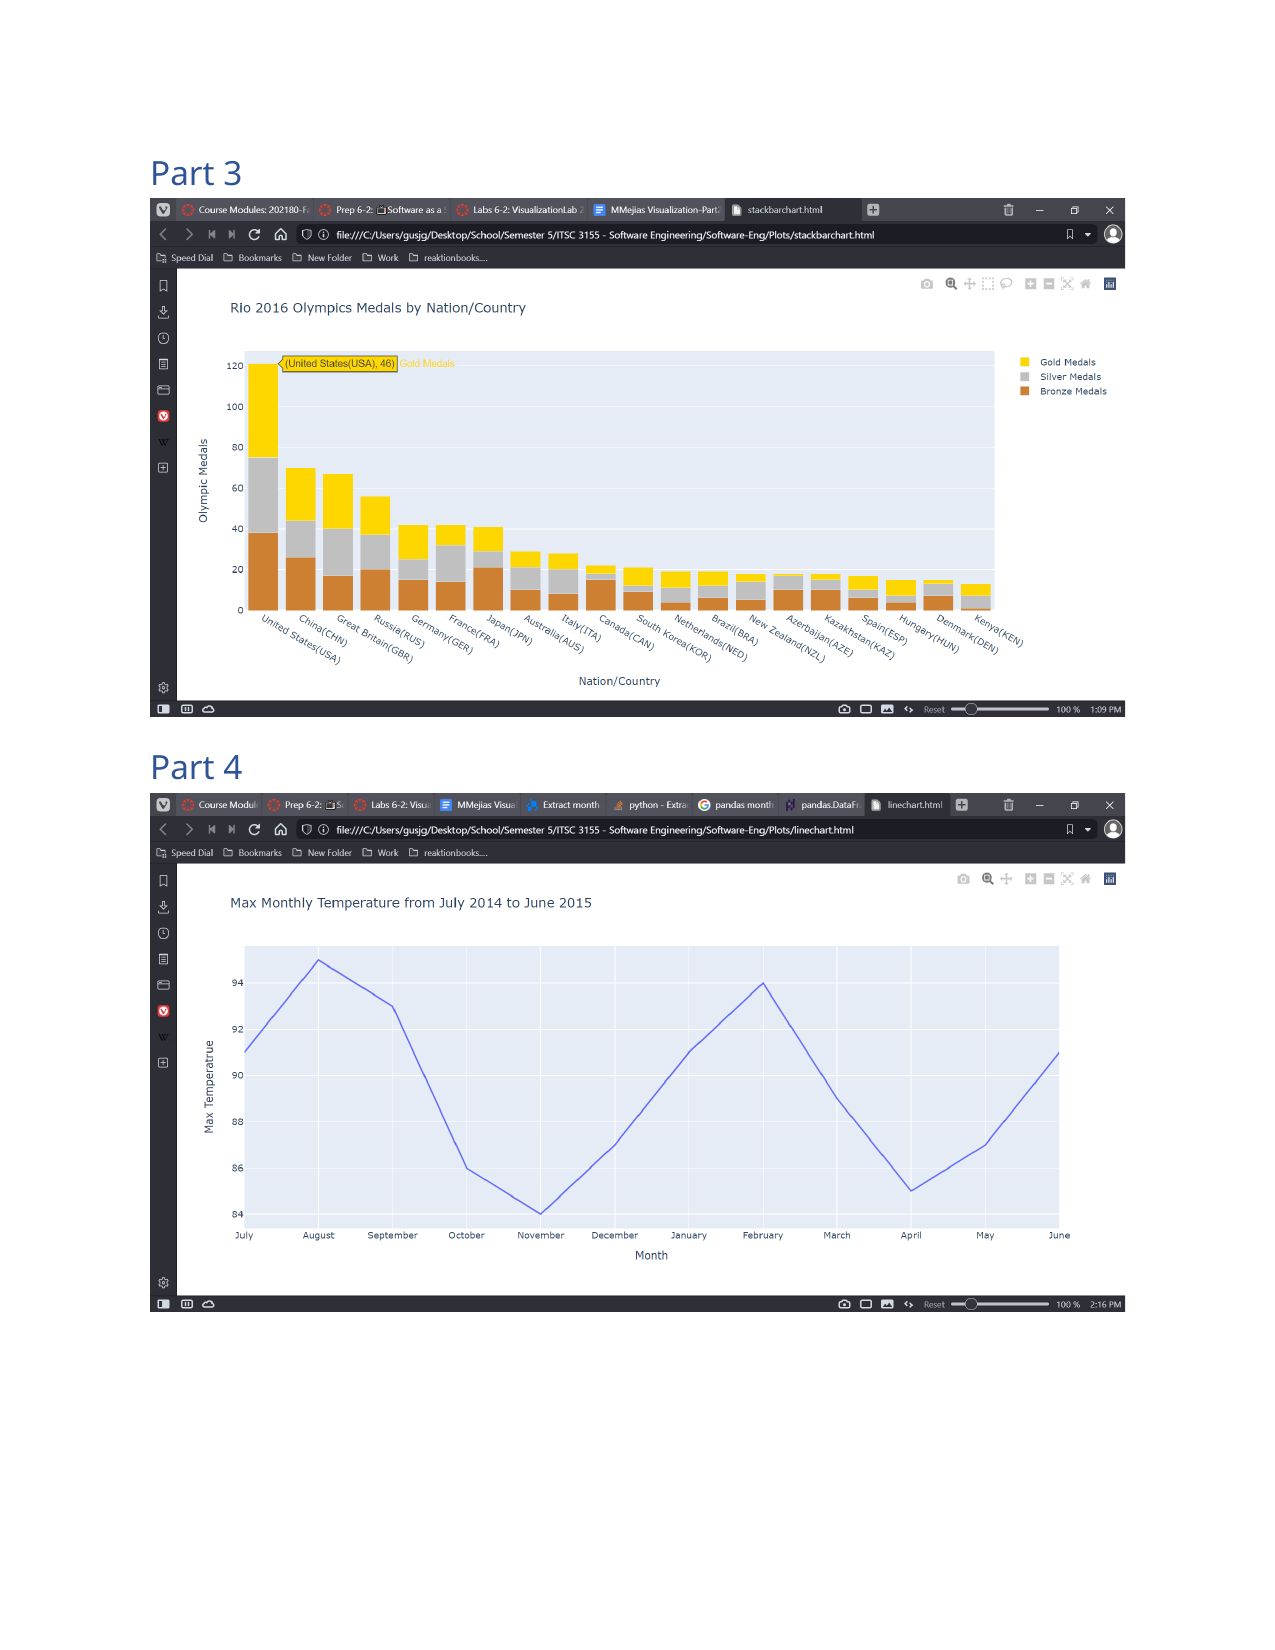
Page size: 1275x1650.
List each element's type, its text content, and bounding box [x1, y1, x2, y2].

subtitle Part 4 [150, 744, 1125, 789]
picture [150, 198, 1125, 717]
subtitle Part 3 [150, 150, 1125, 195]
picture [150, 793, 1125, 1312]
